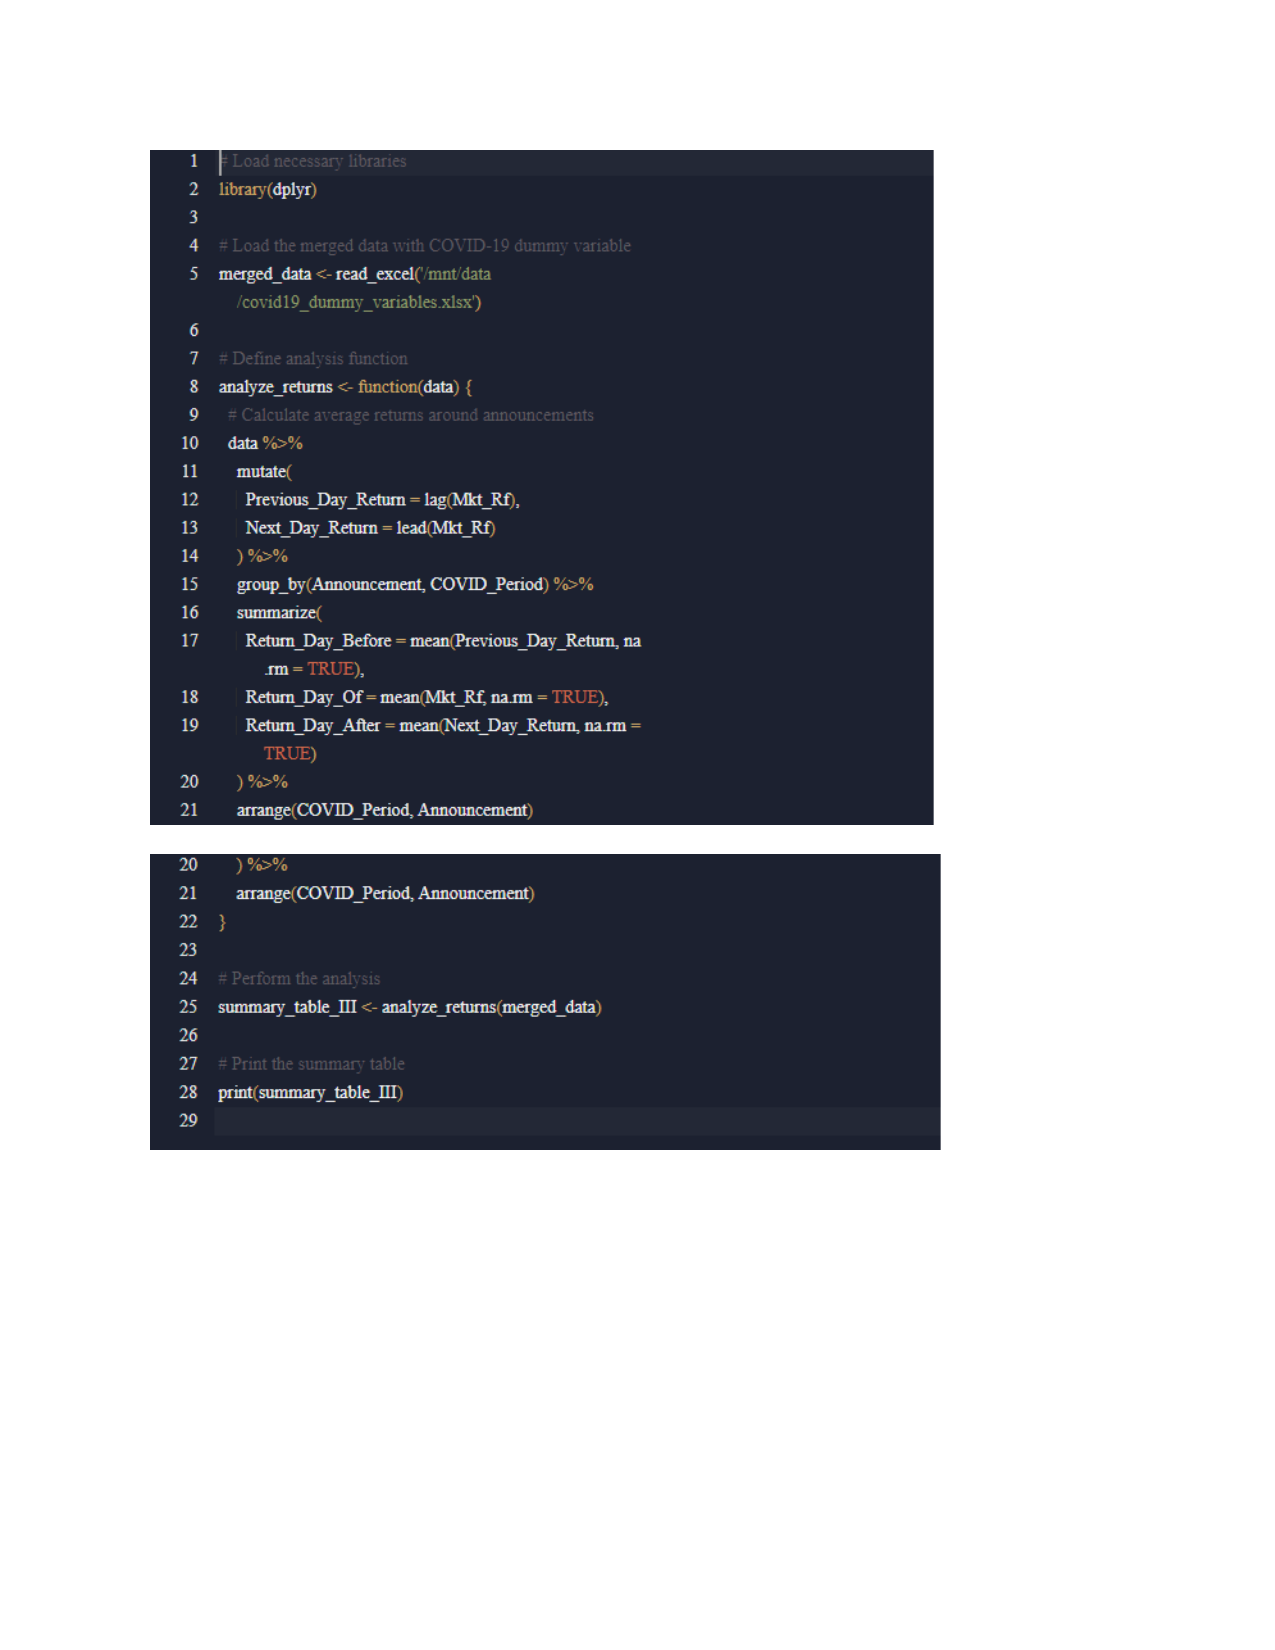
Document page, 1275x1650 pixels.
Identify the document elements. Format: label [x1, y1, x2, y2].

picture [150, 150, 934, 825]
picture [150, 854, 941, 1150]
